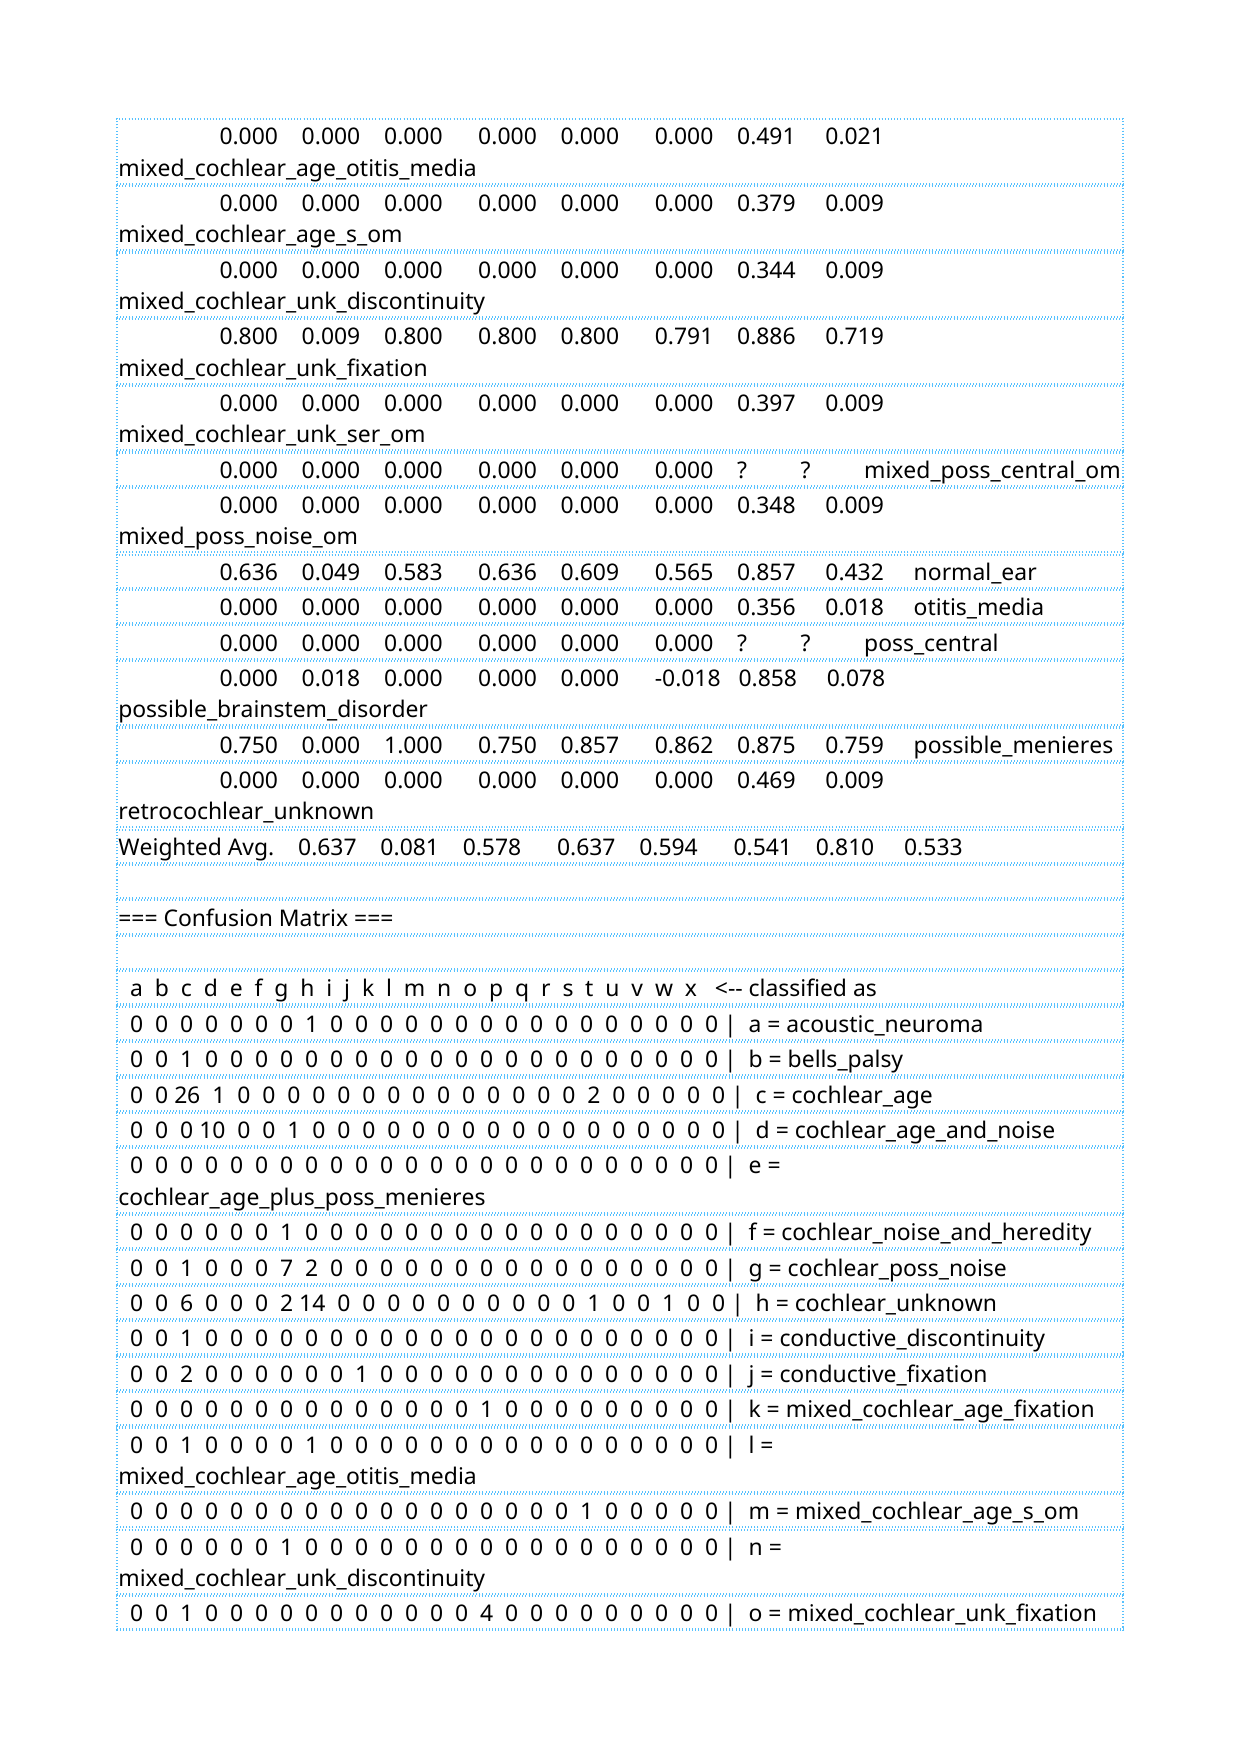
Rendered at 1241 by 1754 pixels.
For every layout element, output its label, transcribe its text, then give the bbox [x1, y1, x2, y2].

text 0 0 1 0 0 0 0 0 0 0 0 0 0 0 0 0 0 0 0 0 0 0 0 0 | i = conductive_discontinuity [116, 1320, 1124, 1356]
text 0.636 0.049 0.583 0.636 0.609 0.565 0.857 0.432 normal_ear [116, 553, 1124, 589]
text 0 0 1 0 0 0 0 0 0 0 0 0 0 0 0 0 0 0 0 0 0 0 0 0 | b = bells_palsy [116, 1041, 1124, 1076]
text 0.000 0.000 0.000 0.000 0.000 0.000 0.344 0.009 mixed_cochlear_unk_discontinuity [116, 251, 1124, 318]
text 0 0 1 0 0 0 7 2 0 0 0 0 0 0 0 0 0 0 0 0 0 0 0 0 | g = cochlear_poss_noise [116, 1249, 1124, 1285]
text 0 0 0 10 0 0 1 0 0 0 0 0 0 0 0 0 0 0 0 0 0 0 0 0 | d = cochlear_age_and_noise [116, 1112, 1124, 1147]
text 0.000 0.000 0.000 0.000 0.000 0.000 0.469 0.009 retrocochlear_unknown [116, 762, 1124, 828]
text === Confusion Matrix === [116, 899, 1124, 935]
text 0.000 0.000 0.000 0.000 0.000 0.000 0.491 0.021 mixed_cochlear_age_otitis_media [116, 118, 1124, 185]
text 0 0 0 0 0 0 1 0 0 0 0 0 0 0 0 0 0 0 0 0 0 0 0 0 | n = mixed_cochlear_unk_discontinuity [116, 1528, 1124, 1595]
text 0.000 0.000 0.000 0.000 0.000 0.000 ? ? mixed_poss_central_om [116, 451, 1124, 487]
text 0 0 2 0 0 0 0 0 0 1 0 0 0 0 0 0 0 0 0 0 0 0 0 0 | j = conductive_fixation [116, 1356, 1124, 1391]
text 0.000 0.018 0.000 0.000 0.000 -0.018 0.858 0.078 possible_brainstem_disorder [116, 660, 1124, 726]
text 0 0 0 0 0 0 0 0 0 0 0 0 0 0 0 0 0 0 1 0 0 0 0 0 | m = mixed_cochlear_age_s_om [116, 1493, 1124, 1528]
text 0 0 0 0 0 0 0 0 0 0 0 0 0 0 0 0 0 0 0 0 0 0 0 0 | e = cochlear_age_plus_poss_menieres [116, 1147, 1124, 1214]
text 0.000 0.000 0.000 0.000 0.000 0.000 ? ? poss_central [116, 624, 1124, 660]
text 0.800 0.009 0.800 0.800 0.800 0.791 0.886 0.719 mixed_cochlear_unk_fixation [116, 318, 1124, 385]
text 0.750 0.000 1.000 0.750 0.857 0.862 0.875 0.759 possible_menieres [116, 726, 1124, 762]
text 0.000 0.000 0.000 0.000 0.000 0.000 0.356 0.018 otitis_media [116, 589, 1124, 624]
text a b c d e f g h i j k l m n o p q r s t u v w x <-- classified as [116, 970, 1124, 1006]
text 0 0 1 0 0 0 0 0 0 0 0 0 0 0 4 0 0 0 0 0 0 0 0 0 | o = mixed_cochlear_unk_fixation [116, 1595, 1124, 1631]
text 0 0 0 0 0 0 0 0 0 0 0 0 0 0 1 0 0 0 0 0 0 0 0 0 | k = mixed_cochlear_age_fixation [116, 1391, 1124, 1426]
text 0.000 0.000 0.000 0.000 0.000 0.000 0.348 0.009 mixed_poss_noise_om [116, 487, 1124, 553]
text 0.000 0.000 0.000 0.000 0.000 0.000 0.397 0.009 mixed_cochlear_unk_ser_om [116, 385, 1124, 451]
text 0 0 0 0 0 0 1 0 0 0 0 0 0 0 0 0 0 0 0 0 0 0 0 0 | f = cochlear_noise_and_heredity [116, 1214, 1124, 1249]
text 0.000 0.000 0.000 0.000 0.000 0.000 0.379 0.009 mixed_cochlear_age_s_om [116, 185, 1124, 251]
text 0 0 0 0 0 0 0 1 0 0 0 0 0 0 0 0 0 0 0 0 0 0 0 0 | a = acoustic_neuroma [116, 1006, 1124, 1041]
text Weighted Avg. 0.637 0.081 0.578 0.637 0.594 0.541 0.810 0.533 [116, 828, 1124, 864]
text 0 0 26 1 0 0 0 0 0 0 0 0 0 0 0 0 0 0 2 0 0 0 0 0 | c = cochlear_age [116, 1076, 1124, 1112]
text 0 0 6 0 0 0 2 14 0 0 0 0 0 0 0 0 0 0 1 0 0 1 0 0 | h = cochlear_unknown [116, 1285, 1124, 1320]
text 0 0 1 0 0 0 0 1 0 0 0 0 0 0 0 0 0 0 0 0 0 0 0 0 | l = mixed_cochlear_age_otitis_media [116, 1426, 1124, 1493]
